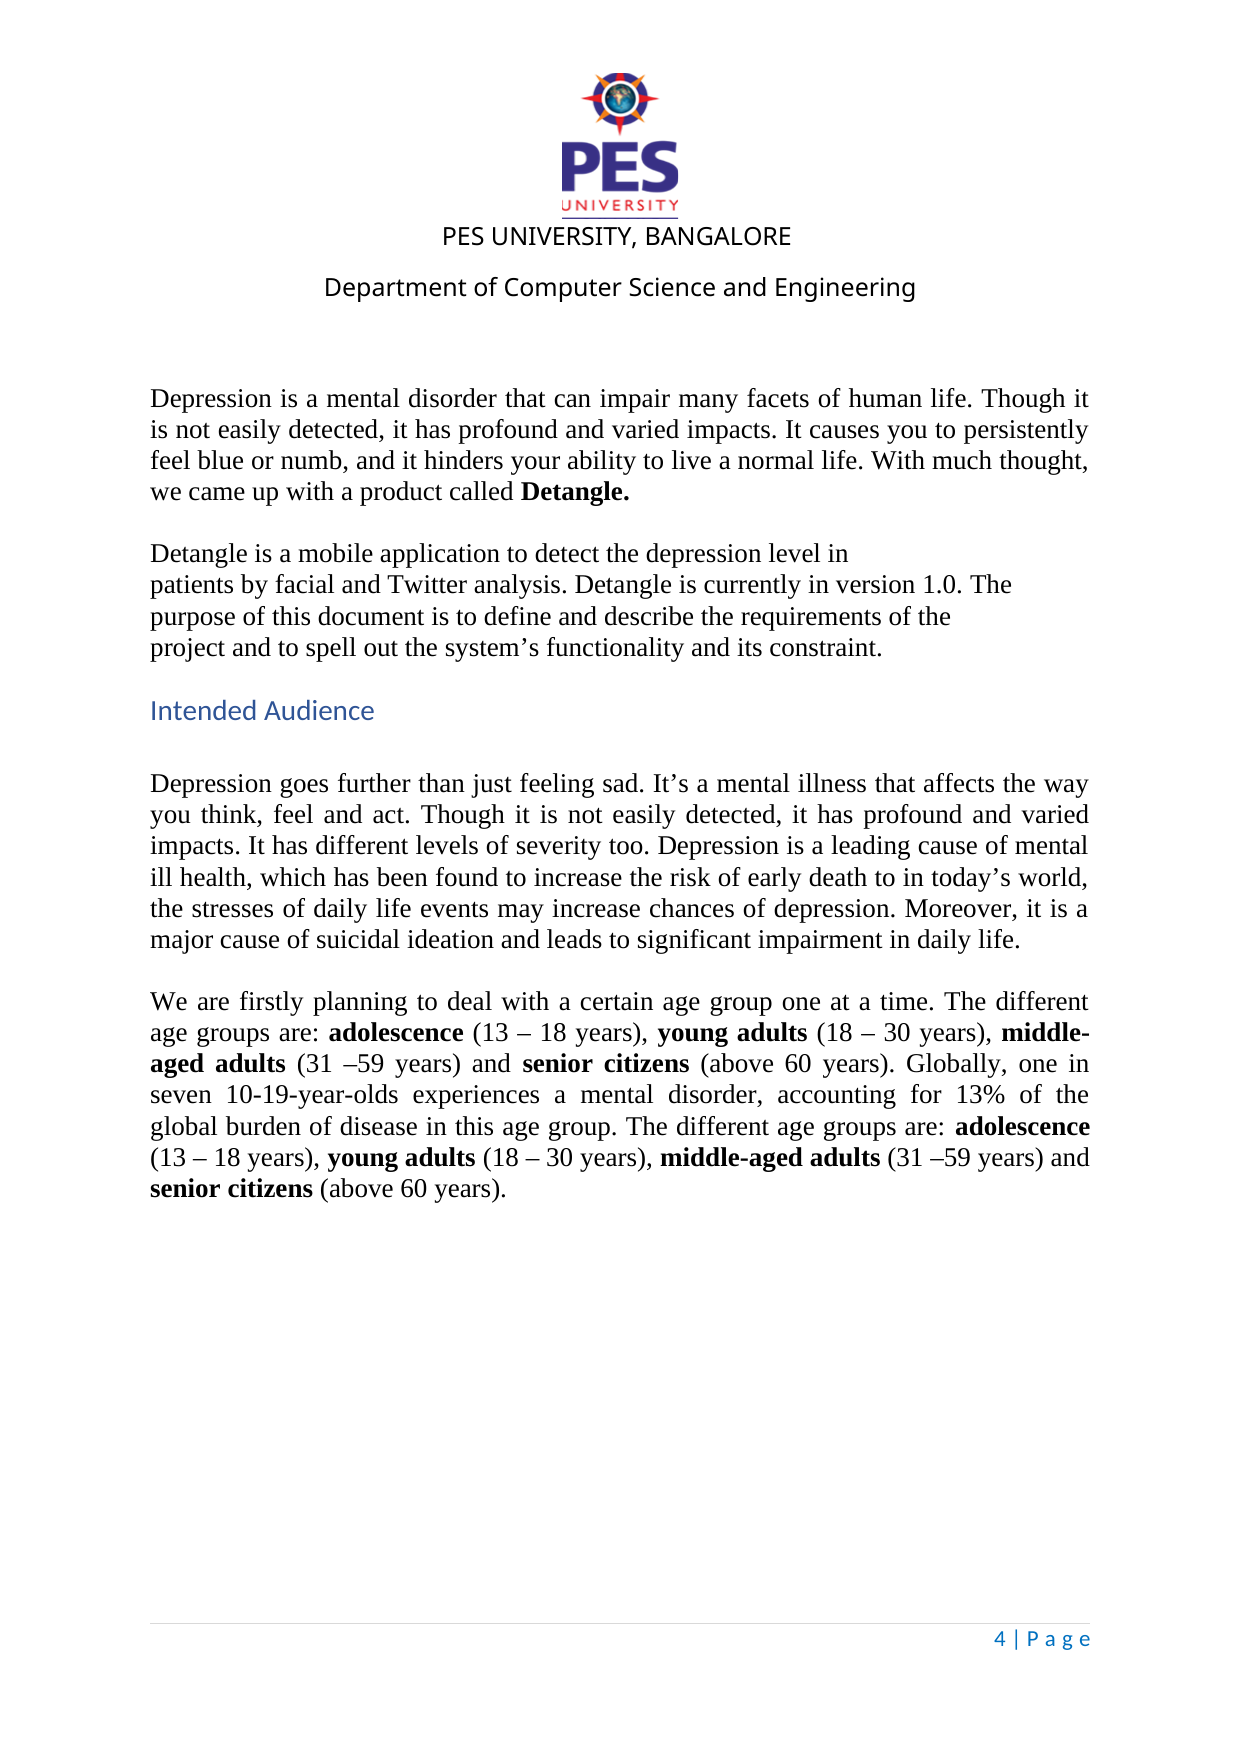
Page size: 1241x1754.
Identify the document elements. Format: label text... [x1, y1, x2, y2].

text Depression is a mental disorder that can impair many facets of human life. Though it is not easily detected, it has profound and varied impacts. It causes you to persistently feel blue or numb, and it hinders your ability to live a normal life. With much thought, we came up with a product called Detangle. [150, 382, 1090, 506]
text project and to spell out the system’s functionality and its constraint. [150, 631, 1090, 662]
text Intended Audience [150, 692, 1090, 727]
text patients by facial and Twitter analysis. Detangle is currently in version 1.0. The [150, 569, 1090, 600]
text We are firstly planning to deal with a certain age group one at a time. The different age groups are: adolescence (13 – 18 years), young adults (18 – 30 years), middle-aged adults (31 –59 years) and senior citizens (above 60 years). Globally, one in seven 10-19-year-olds experiences a mental disorder, accounting for 13% of the global burden of disease in this age group. The different age groups are: adolescence (13 – 18 years), young adults (18 – 30 years), middle-aged adults (31 –59 years) and senior citizens (above 60 years). [150, 985, 1090, 1203]
text Detangle is a mobile application to detect the depression level in [150, 537, 1090, 569]
text Depression goes further than just feeling sad. It’s a mental illness that affects the way you think, feel and act. Though it is not easily detected, it has profound and varied impacts. It has different levels of severity too. Depression is a leading cause of mental ill health, which has been found to increase the risk of early death to in today’s world, the stresses of daily life events may increase chances of depression. Moreover, it is a major cause of suicidal ideation and leads to significant impairment in daily life. [150, 767, 1090, 954]
picture [562, 73, 679, 219]
text purpose of this document is to define and describe the requirements of the [150, 600, 1090, 631]
